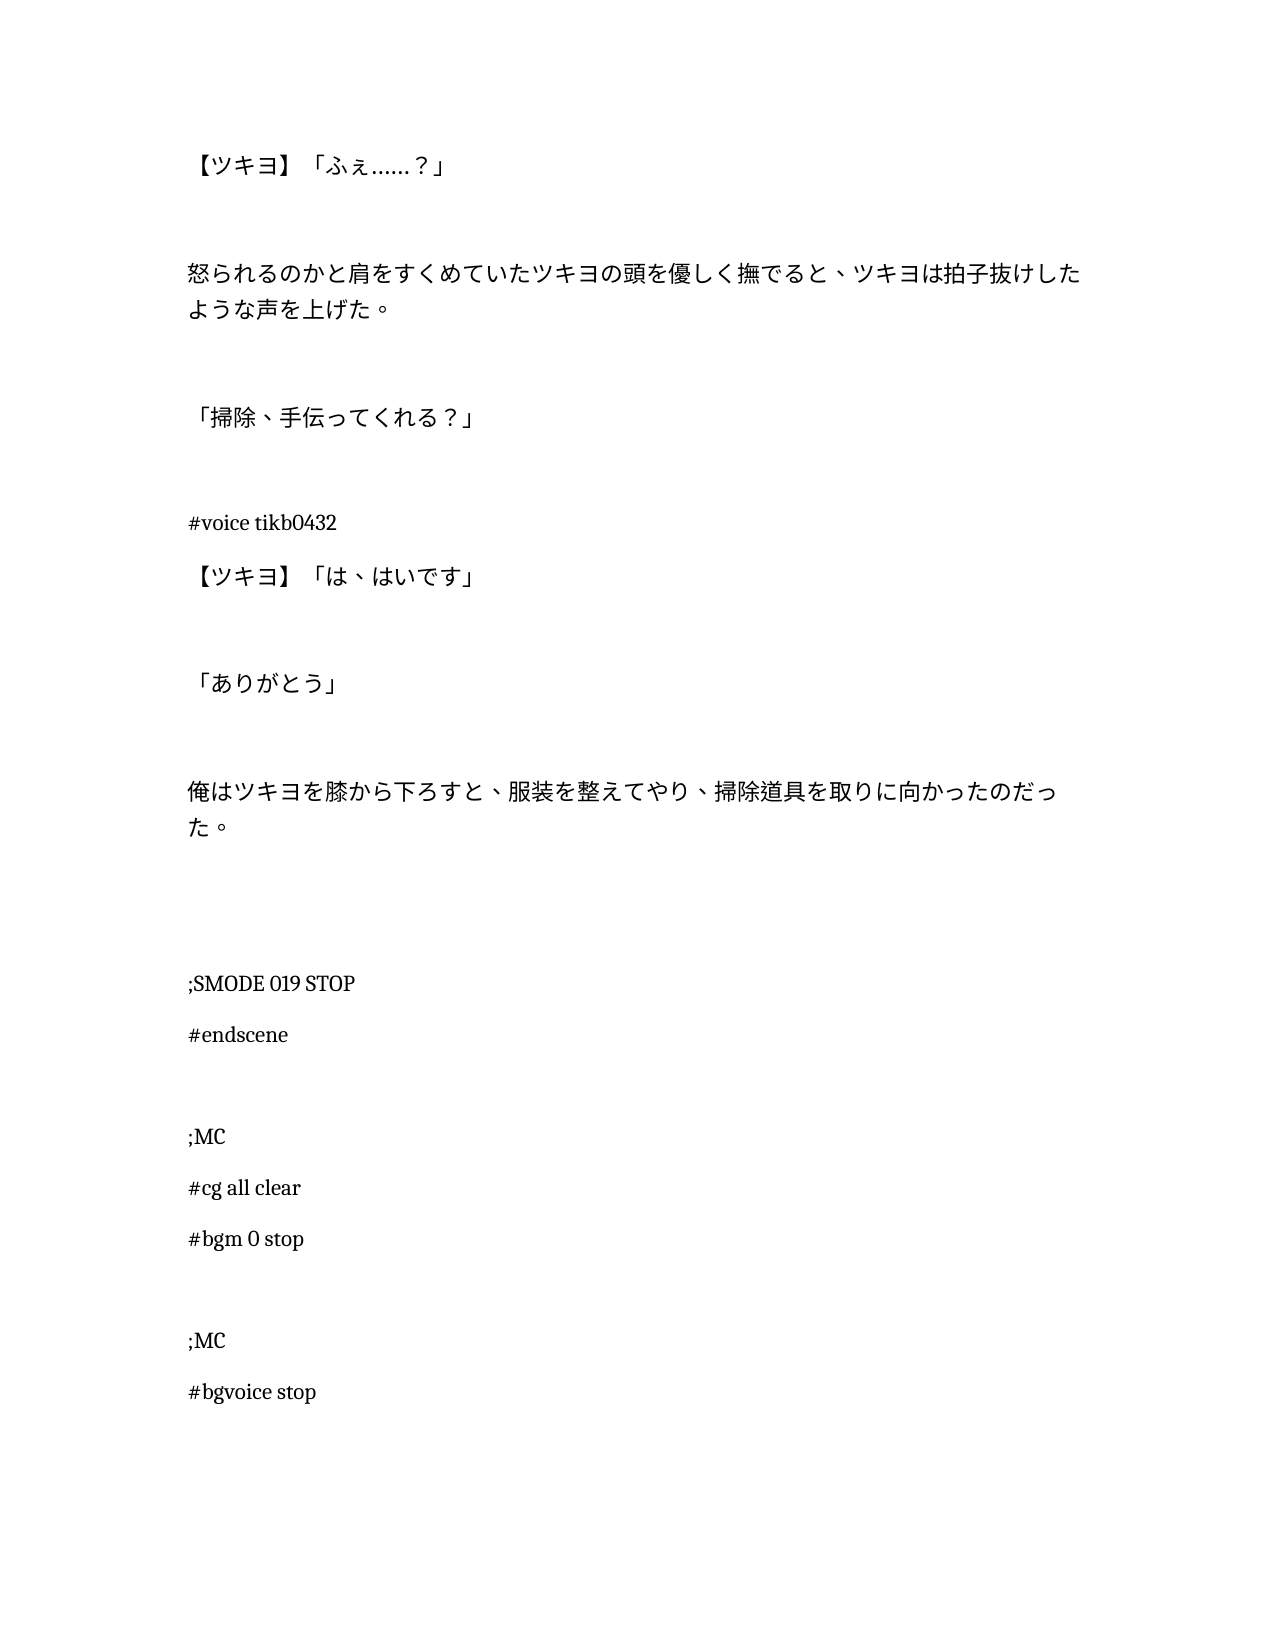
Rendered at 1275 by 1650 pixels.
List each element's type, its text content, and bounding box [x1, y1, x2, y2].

text #bgm 0 stop [187, 1226, 1087, 1252]
text 「ありがとう」 [187, 668, 1087, 699]
text ;MC [187, 1124, 1087, 1150]
text #endscene [187, 1022, 1087, 1048]
text 怒られるのかと肩をすくめていたツキヨの頭を優しく撫でると、ツキヨは拍子抜けしたような声を上げた。 [187, 258, 1087, 325]
text ;SMODE 019 STOP [187, 971, 1087, 997]
text #cg all clear [187, 1175, 1087, 1201]
text ;MC [187, 1328, 1087, 1354]
text #bgvoice stop [187, 1379, 1087, 1406]
text 「掃除、手伝ってくれる？」 [187, 402, 1087, 433]
text 俺はツキヨを膝から下ろすと、服装を整えてやり、掃除道具を取りに向かったのだった。 [187, 776, 1087, 843]
text 【ツキヨ】「ふぇ……？」 [187, 150, 1087, 181]
text #voice tikb0432 [187, 509, 1087, 536]
text 【ツキヨ】「は、はいです」 [187, 560, 1087, 592]
